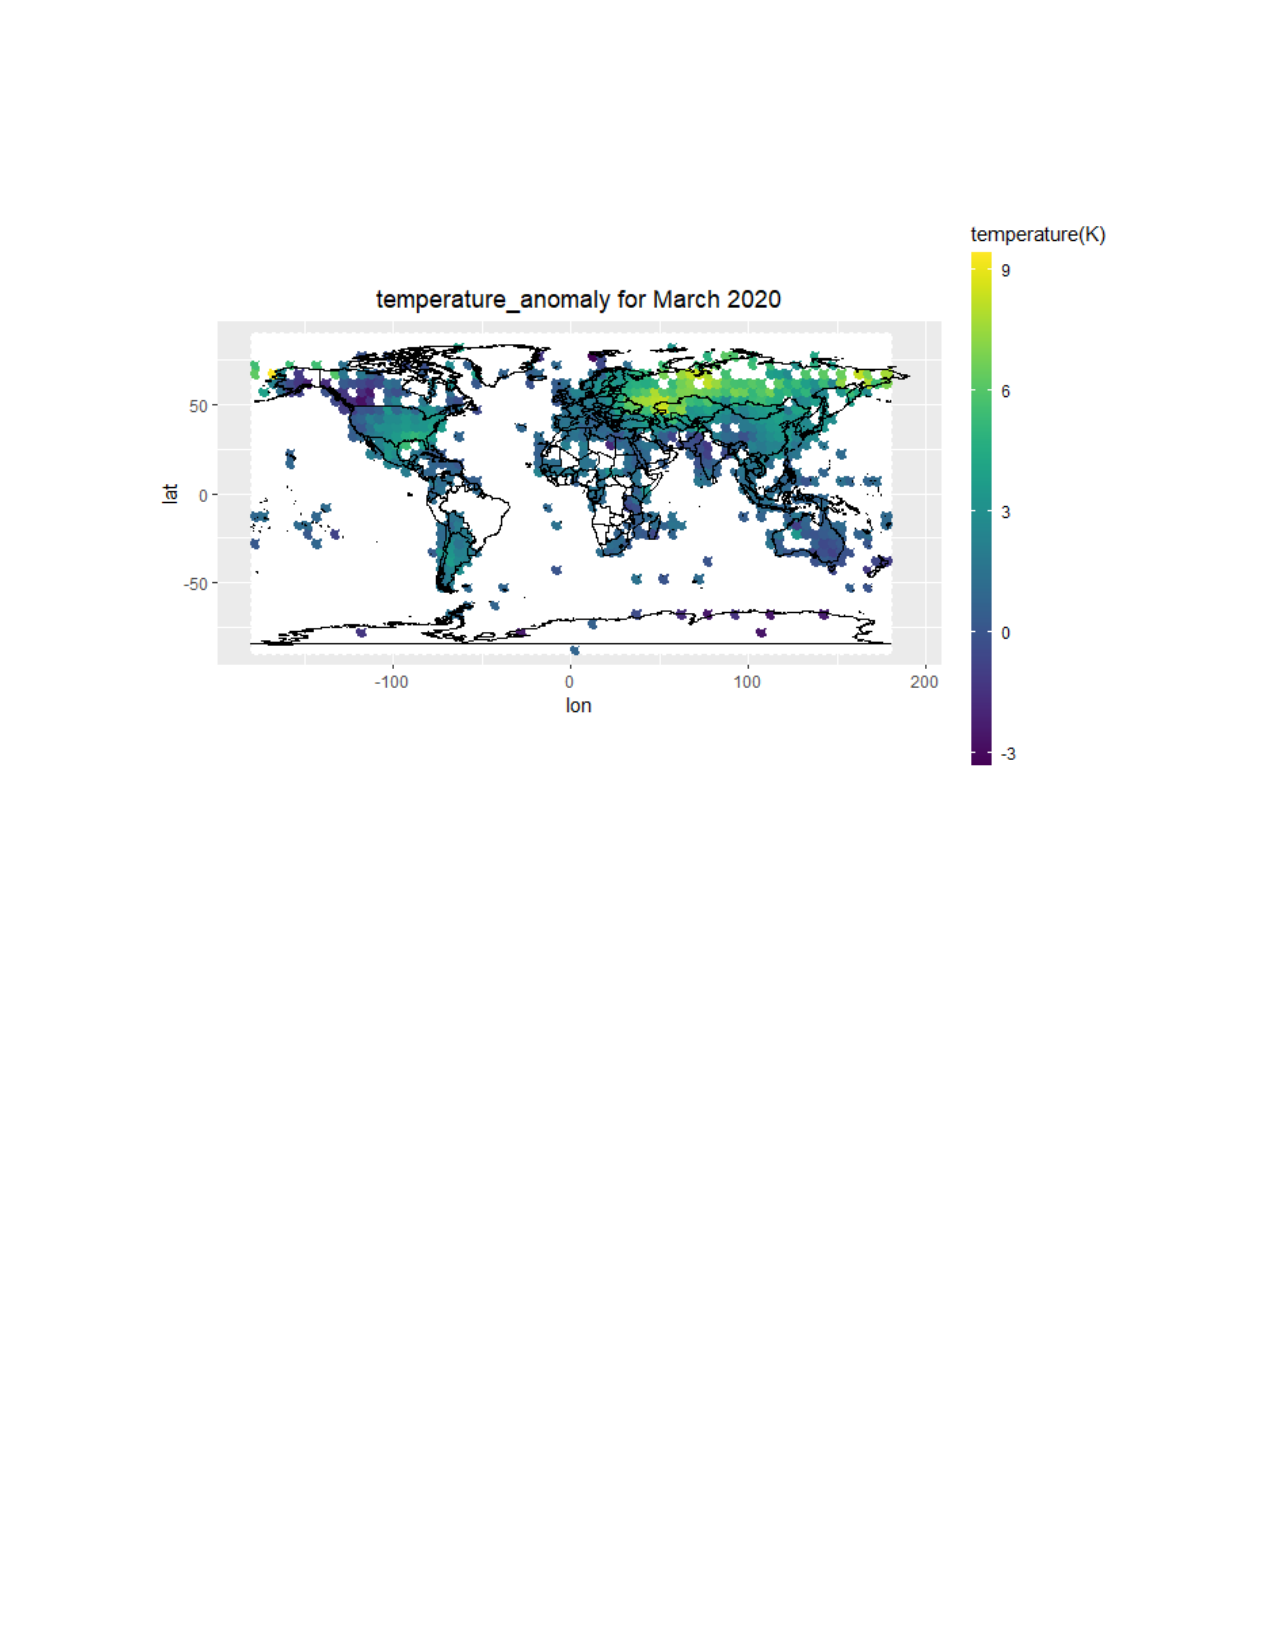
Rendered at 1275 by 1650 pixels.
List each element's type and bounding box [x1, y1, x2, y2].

picture [150, 150, 1125, 855]
